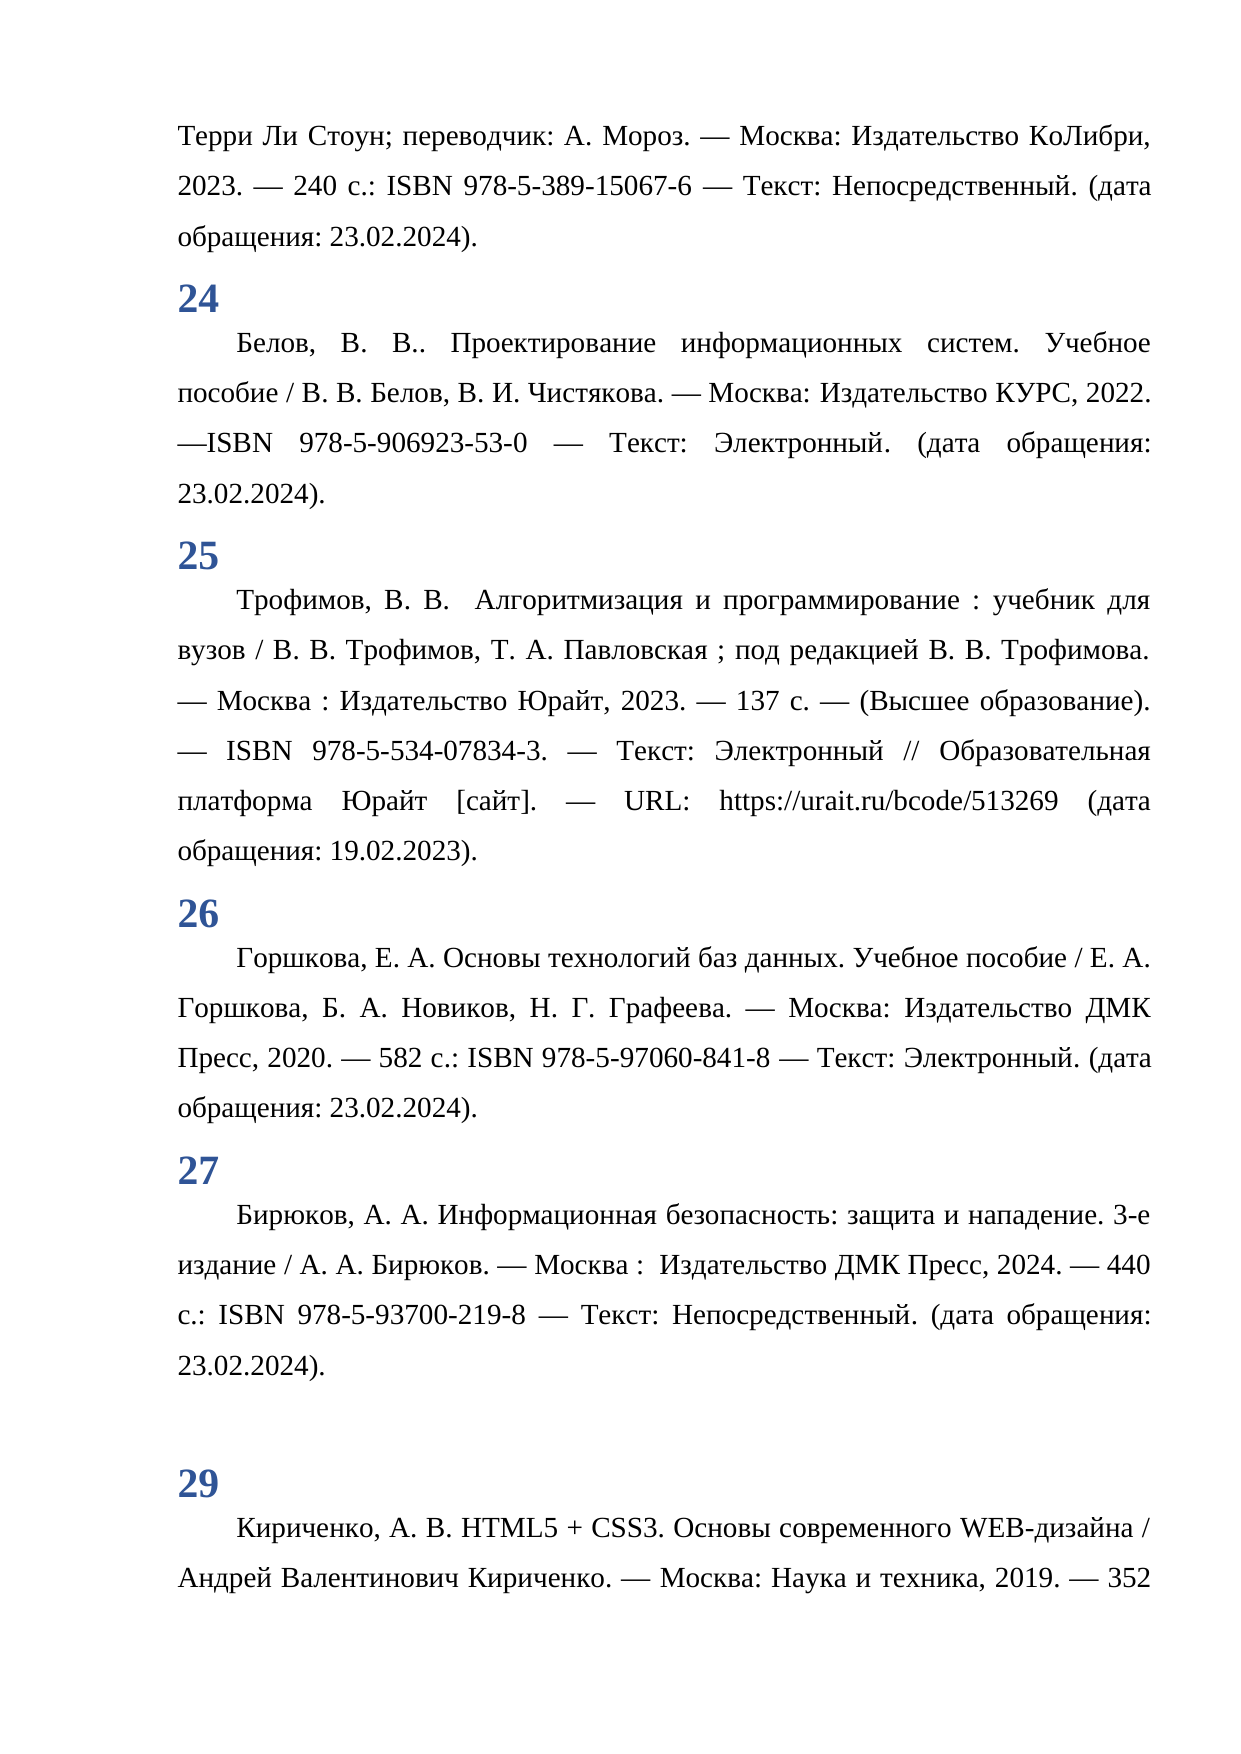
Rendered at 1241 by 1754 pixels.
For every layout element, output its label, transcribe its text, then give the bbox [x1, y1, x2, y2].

text 26 [177, 888, 1152, 936]
text 24 [177, 273, 1152, 321]
text Горшкова, Е. А. Основы технологий баз данных. Учебное пособие / Е. А. Горшкова, Б. А. Новиков, Н. Г. Графеева. — Москва: Издательство ДМК Пресс, 2020. — 582 с.: ISBN 978-5-97060-841-8 — Текст: Электронный. (дата обращения: 23.02.2024). [177, 1023, 1152, 1124]
text Бирюков, А. А. Информационная безопасность: защита и нападение. 3-е издание / А. А. Бирюков. — Москва : Издательство ДМК Пресс, 2024. — 440 с.: ISBN 978-5-93700-219-8 — Текст: Непосредственный. (дата обращения: 23.02.2024). [177, 1281, 1152, 1381]
text 29 [177, 1458, 1152, 1506]
text Горшкова, Е. А. Основы технологий баз данных. Учебное пособие / Е. А. Горшкова, Б. А. Новиков, Н. Г. Графеева. — Москва: Издательство ДМК Пресс, 2020. — 582 с.: ISBN 978-5-97060-841-8 — Текст: Электронный. (дата обращения: 23.02.2024). [177, 940, 1152, 990]
text Белов, В. В.. Проектирование информационных систем. Учебное пособие / В. В. Белов, В. И. Чистякова. — Москва: Издательство КУРС, 2022. —ISBN 978-5-906923-53-0 — Текст: Электронный. (дата обращения: 23.02.2024). [177, 325, 1152, 509]
text 25 [177, 530, 1152, 578]
text Трофимов, В. В. Алгоритмизация и программирование : учебник для вузов / В. В. Трофимов, Т. А. Павловская ; под редакцией В. В. Трофимова. — Москва : Издательство Юрайт, 2023. — 137 с. — (Высшее образование). — ISBN 978-5-534-07834-3. — Текст: Электронный // Образовательная платформа Юрайт [сайт]. — URL: https://urait.ru/bcode/513269 (дата обращения: 19.02.2023). [177, 582, 1152, 867]
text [177, 152, 1152, 252]
text Бирюков, А. А. Информационная безопасность: защита и нападение. 3-е издание / А. А. Бирюков. — Москва : Издательство ДМК Пресс, 2024. — 440 с.: ISBN 978-5-93700-219-8 — Текст: Непосредственный. (дата обращения: 23.02.2024). [177, 1197, 1152, 1247]
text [177, 1510, 1152, 1593]
text 27 [177, 1145, 1152, 1193]
